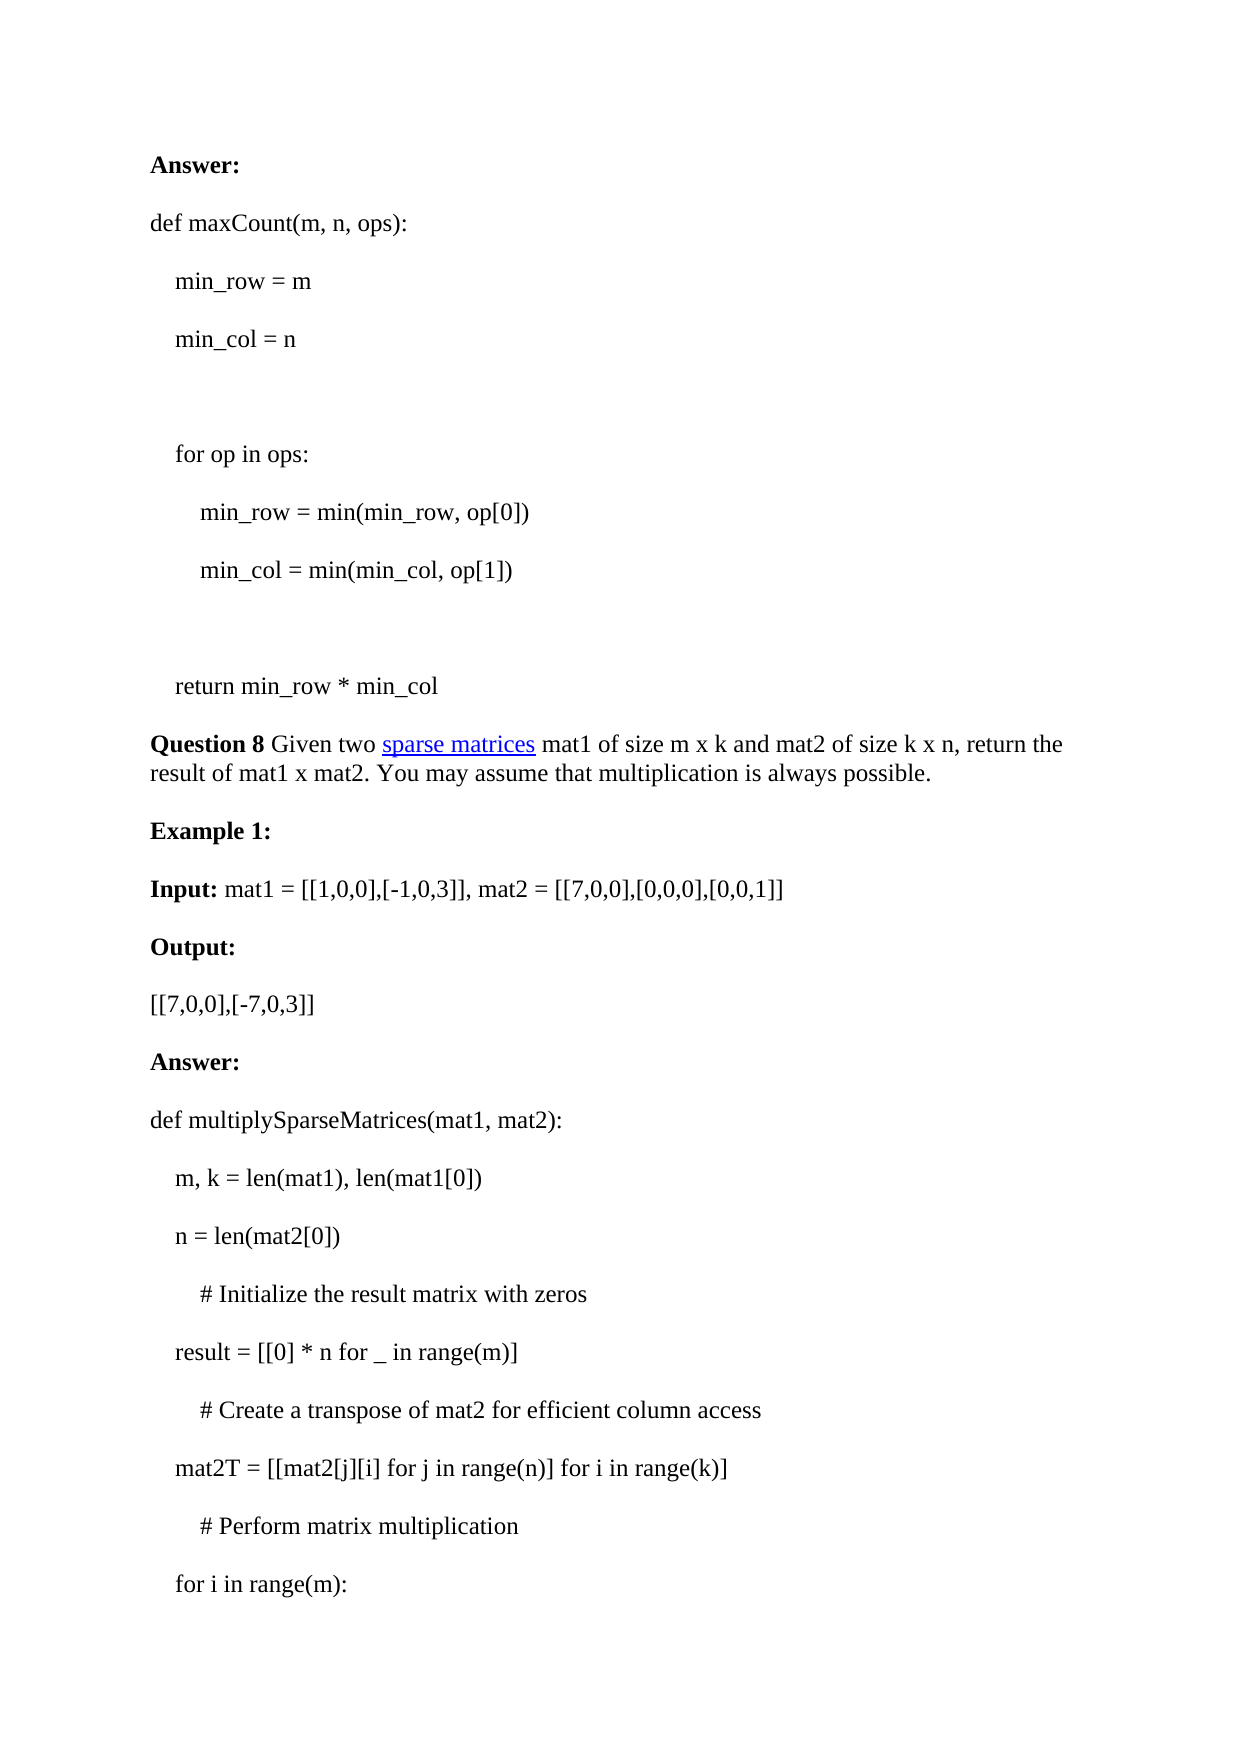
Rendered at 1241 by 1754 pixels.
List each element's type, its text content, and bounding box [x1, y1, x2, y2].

text min_col = min(min_col, op[1]) [150, 555, 1090, 584]
text min_col = n [150, 324, 1090, 352]
text # Create a transpose of mat2 for efficient column access [150, 1395, 1090, 1424]
text result = [[0] * n for _ in range(m)] [150, 1337, 1090, 1366]
text for op in ops: [150, 439, 1090, 468]
text for i in range(m): [150, 1569, 1090, 1597]
text Answer: [150, 1047, 1090, 1076]
text # Initialize the result matrix with zeros [150, 1279, 1090, 1308]
text # Perform matrix multiplication [150, 1511, 1090, 1539]
text Question 8 Given two sparse matrices mat1 of size m x k and mat2 of size k x n, return the result of mat1 x mat2. You may assume that multiplication is always possible. [150, 729, 1090, 787]
text m, k = len(mat1), len(mat1[0]) [150, 1163, 1090, 1192]
text Answer: [150, 150, 1090, 179]
text min_row = m [150, 266, 1090, 294]
text def maxCount(m, n, ops): [150, 208, 1090, 237]
text mat2T = [[mat2[j][i] for j in range(n)] for i in range(k)] [150, 1453, 1090, 1482]
text Output: [150, 932, 1090, 960]
text min_row = min(min_row, op[0]) [150, 497, 1090, 526]
text return min_row * min_col [150, 671, 1090, 700]
text Example 1: [150, 816, 1090, 844]
text [[7,0,0],[-7,0,3]] [150, 989, 1090, 1018]
text def multiplySparseMatrices(mat1, mat2): [150, 1105, 1090, 1134]
text Input: mat1 = [[1,0,0],[-1,0,3]], mat2 = [[7,0,0],[0,0,0],[0,0,1]] [150, 874, 1090, 902]
text n = len(mat2[0]) [150, 1221, 1090, 1250]
